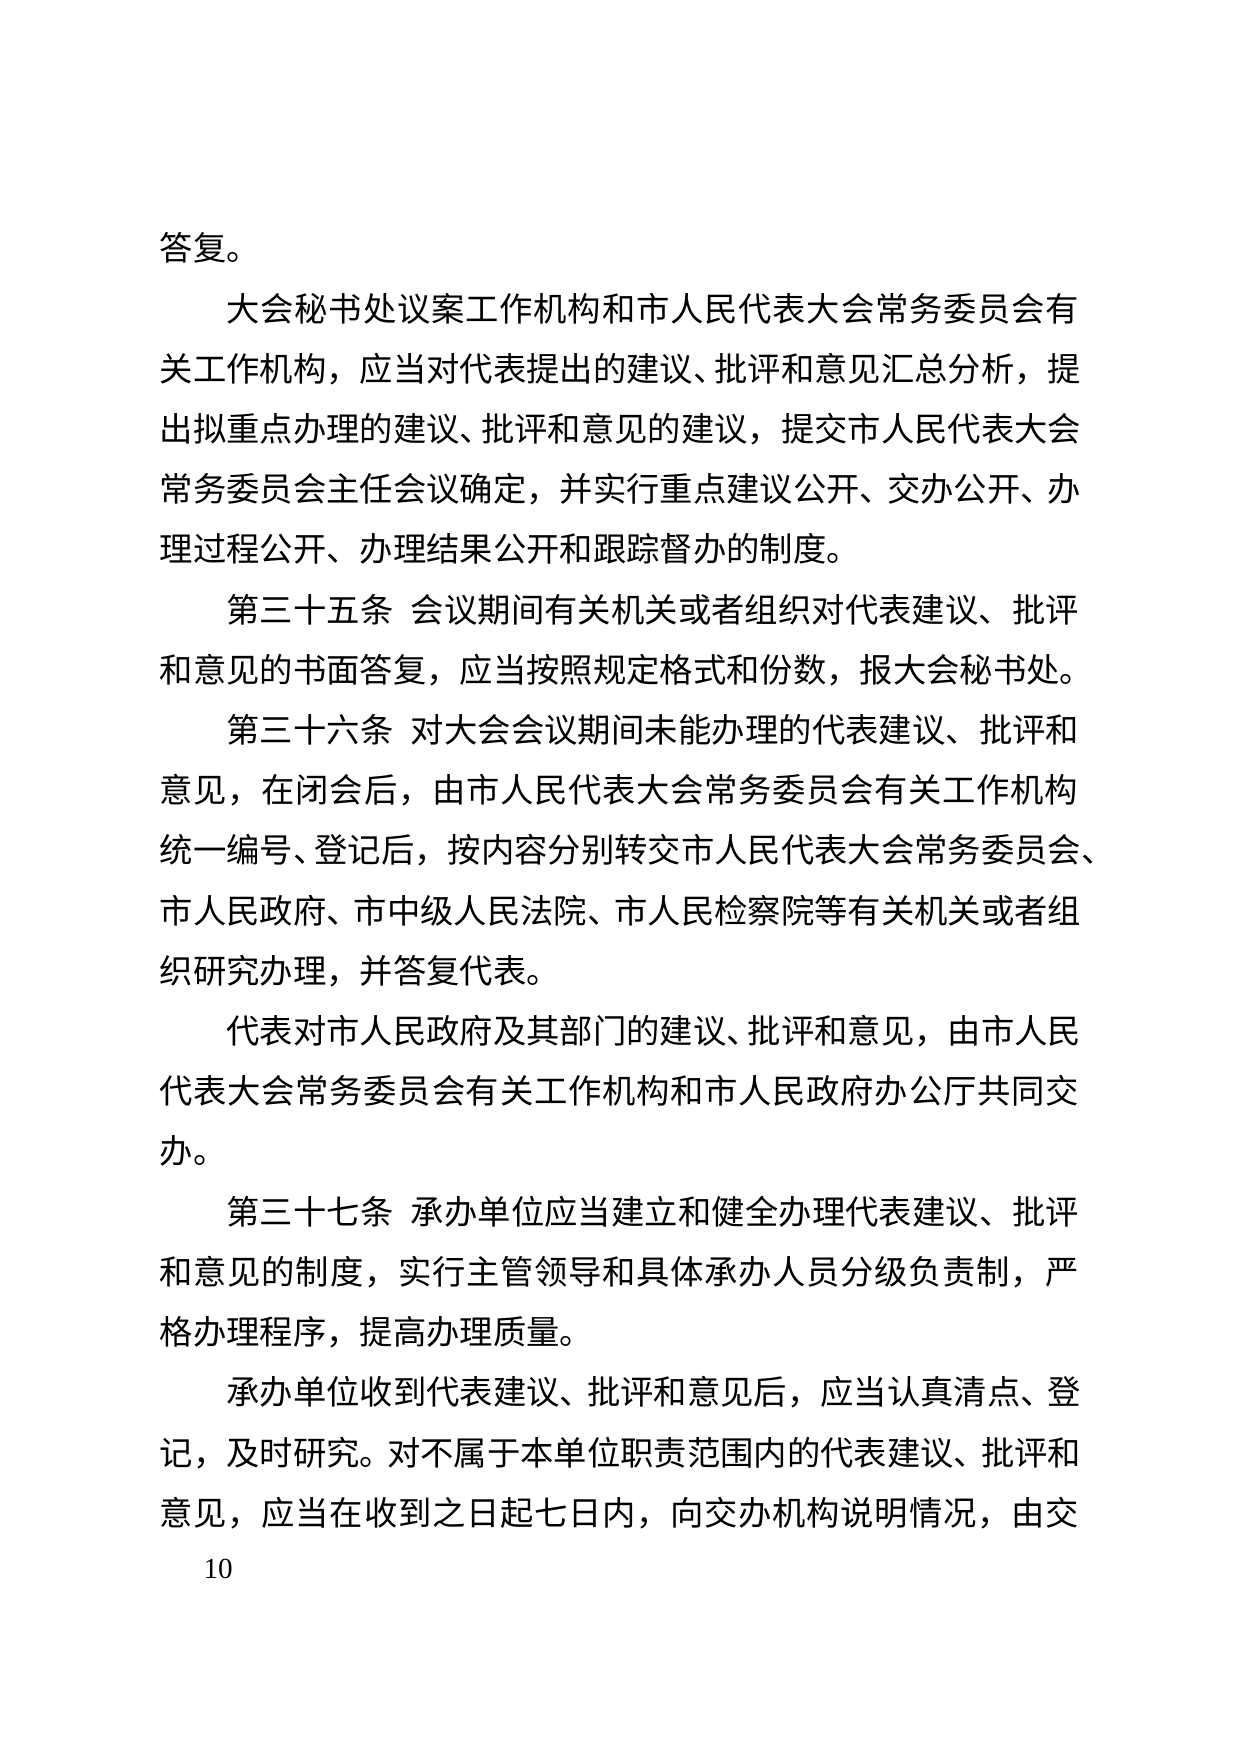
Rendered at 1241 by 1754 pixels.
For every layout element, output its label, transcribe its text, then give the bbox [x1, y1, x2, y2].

text 第三十七条 承办单位应当建立和健全办理代表建议、批评和意见的制度，实行主管领导和具体承办人员分级负责制，严格办理程序，提高办理质量。 [159, 1357, 1081, 1537]
text 第三十六条 对大会会议期间未能办理的代表建议、批评和意见，在闭会后，由市人民代表大会常务委员会有关工作机构统一编号、登记后，按内容分别转交市人民代表大会常务委员会、市人民政府、市中级人民法院、市人民检察院等有关机关或者组织研究办理，并答复代表。 [159, 875, 1081, 1176]
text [159, 213, 1081, 273]
text 代表对市人民政府及其部门的建议、批评和意见，由市人民代表大会常务委员会有关工作机构和市人民政府办公厅共同交办。 [159, 1176, 1081, 1357]
text 代表在闭会期间提出的建议、批评和意见，由市人民代表大会常务委员会有关工作机构交由有关机关、组织研究办理并负责答复。 [159, 273, 1081, 453]
text 大会秘书处议案工作机构和市人民代表大会常务委员会有关工作机构，应当对代表提出的建议、批评和意见汇总分析，提出拟重点办理的建议、批评和意见的建议，提交市人民代表大会常务委员会主任会议确定，并实行重点建议公开、交办公开、办理过程公开、办理结果公开和跟踪督办的制度。 [159, 453, 1081, 754]
text 第三十五条 会议期间有关机关或者组织对代表建议、批评和意见的书面答复，应当按照规定格式和份数，报大会秘书处。 [159, 754, 1081, 875]
